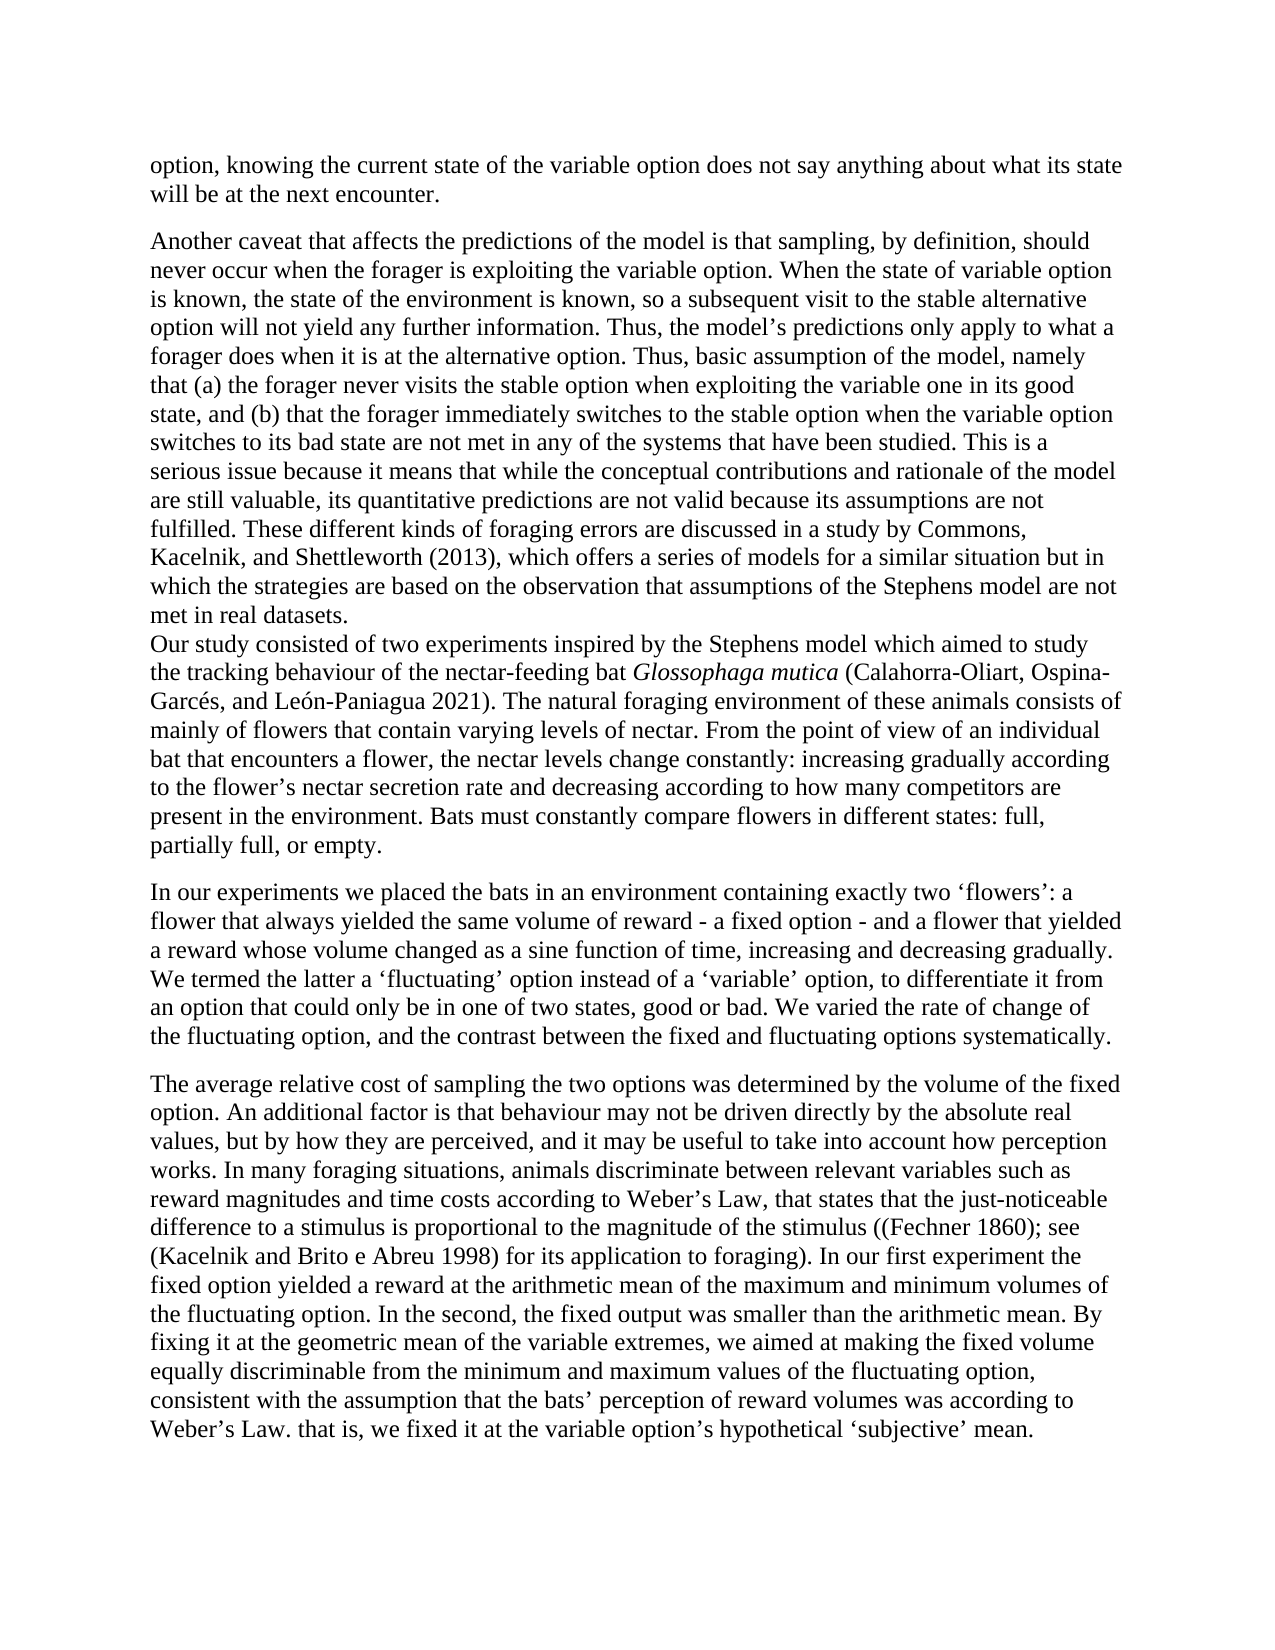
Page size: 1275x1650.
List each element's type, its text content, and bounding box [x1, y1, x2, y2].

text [150, 150, 1125, 207]
text Another caveat that affects the predictions of the model is that sampling, by definition, should never occur when the forager is exploiting the variable option. When the state of variable option is known, the state of the environment is known, so a subsequent visit to the stable alternative option will not yield any further information. Thus, the model’s predictions only apply to what a forager does when it is at the alternative option. Thus, basic assumption of the model, namely that (a) the forager never visits the stable option when exploiting the variable one in its good state, and (b) that the forager immediately switches to the stable option when the variable option switches to its bad state are not met in any of the systems that have been studied. This is a serious issue because it means that while the conceptual contributions and rationale of the model are still valuable, its quantitative predictions are not valid because its assumptions are not fulfilled. These different kinds of foraging errors are discussed in a study by Commons, Kacelnik, and Shettleworth (2013), which offers a series of models for a similar situation but in which the strategies are based on the observation that assumptions of the Stephens model are not met in real datasets. Our study consisted of two experiments inspired by the Stephens model which aimed to study the tracking behaviour of the nectar-feeding bat Glossophaga mutica (Calahorra-Oliart, Ospina-Garcés, and León-Paniagua 2021). The natural foraging environment of these animals consists of mainly of flowers that contain varying levels of nectar. From the point of view of an individual bat that encounters a flower, the nectar levels change constantly: increasing gradually according to the flower’s nectar secretion rate and decreasing according to how many competitors are present in the environment. Bats must constantly compare flowers in different states: full, partially full, or empty. [150, 226, 1125, 859]
text The average relative cost of sampling the two options was determined by the volume of the fixed option. An additional factor is that behaviour may not be driven directly by the absolute real values, but by how they are perceived, and it may be useful to take into account how perception works. In many foraging situations, animals discriminate between relevant variables such as reward magnitudes and time costs according to Weber’s Law, that states that the just-noticeable difference to a stimulus is proportional to the magnitude of the stimulus ((Fechner 1860); see (Kacelnik and Brito e Abreu 1998) for its application to foraging). In our first experiment the fixed option yielded a reward at the arithmetic mean of the maximum and minimum volumes of the fluctuating option. In the second, the fixed output was smaller than the arithmetic mean. By fixing it at the geometric mean of the variable extremes, we aimed at making the fixed volume equally discriminable from the minimum and maximum values of the fluctuating option, consistent with the assumption that the bats’ perception of reward volumes was according to Weber’s Law. that is, we fixed it at the variable option’s hypothetical ‘subjective’ mean. [150, 1069, 1125, 1442]
text In our experiments we placed the bats in an environment containing exactly two ‘flowers’: a flower that always yielded the same volume of reward - a fixed option - and a flower that yielded a reward whose volume changed as a sine function of time, increasing and decreasing gradually. We termed the latter a ‘fluctuating’ option instead of a ‘variable’ option, to differentiate it from an option that could only be in one of two states, good or bad. We varied the rate of change of the fluctuating option, and the contrast between the fixed and fluctuating options systematically. [150, 877, 1125, 1050]
